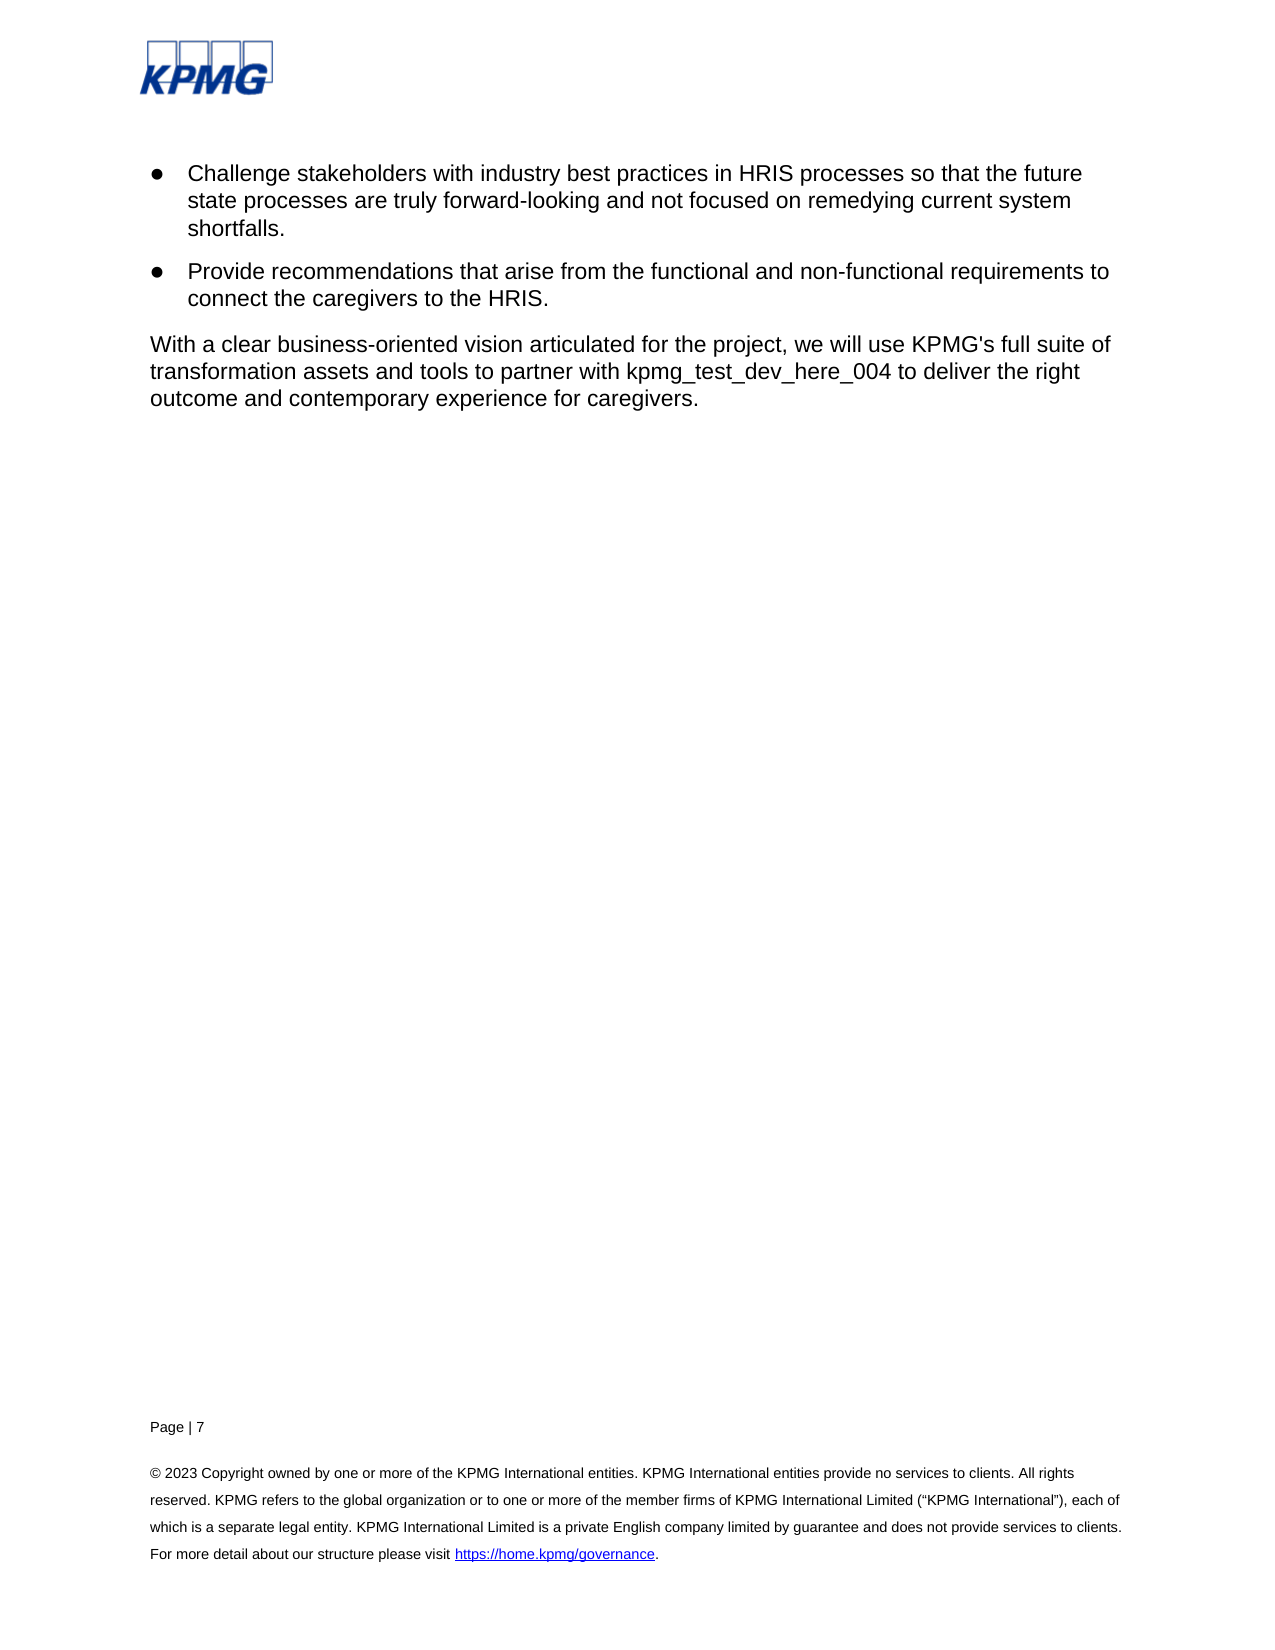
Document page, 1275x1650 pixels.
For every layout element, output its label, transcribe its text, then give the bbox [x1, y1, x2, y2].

text With a clear business-oriented vision articulated for the project, we will use KPMG's full suite of transformation assets and tools to partner with kpmg_test_dev_here_004 to deliver the right outcome and contemporary experience for caregivers. [150, 331, 1125, 412]
list Challenge stakeholders with industry best practices in HRIS processes so that the future state processes are truly forward-looking and not focused on remedying current system shortfalls. [150, 160, 1125, 241]
list Provide recommendations that arise from the functional and non-functional requirements to connect the caregivers to the HRIS. [150, 258, 1125, 312]
picture [118, 0, 302, 136]
